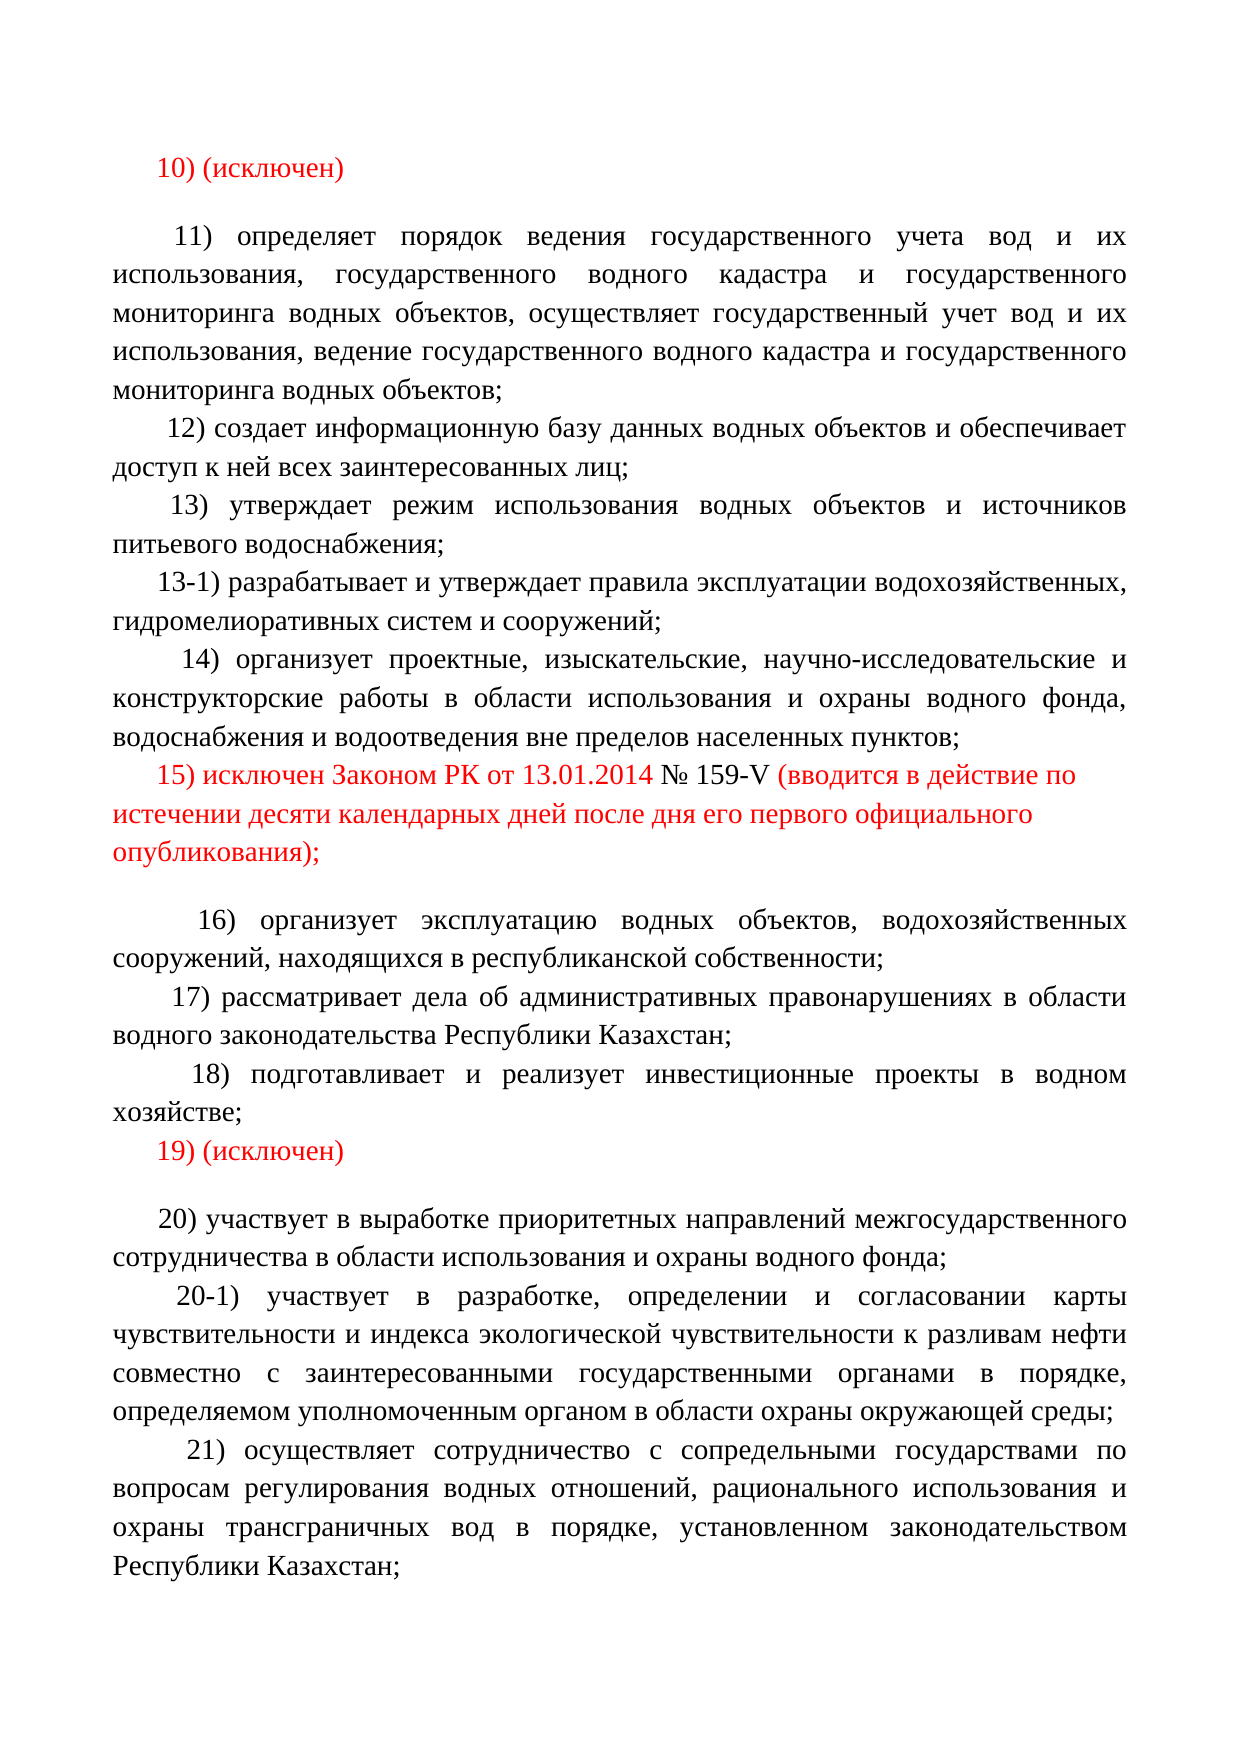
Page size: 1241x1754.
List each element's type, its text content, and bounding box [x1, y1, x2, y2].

text 18) подготавливает и реализует инвестиционные проекты в водном хозяйстве; [112, 1056, 1128, 1128]
text 15) исключен Законом РК от 13.01.2014 № 159-V (вводится в действие по истечении десяти календарных дней после дня его первого официального опубликования); [112, 757, 1128, 898]
text 20-1) участвует в разработке, определении и согласовании карты чувствительности и индекса экологической чувствительности к разливам нефти совместно с заинтересованными государственными органами в порядке, определяемом уполномоченным органом в области охраны окружающей среды; [112, 1278, 1128, 1427]
text 12) создает информационную базу данных водных объектов и обеспечивает доступ к ней всех заинтересованных лиц; [112, 410, 1128, 482]
text 16) организует эксплуатацию водных объектов, водохозяйственных сооружений, находящихся в республиканской собственности; [112, 902, 1128, 974]
text 19) (исключен) [112, 1133, 1128, 1197]
text 20) участвует в выработке приоритетных направлений межгосударственного сотрудничества в области использования и охраны водного фонда; [112, 1201, 1128, 1273]
text 14) организует проектные, изыскательские, научно-исследовательские и конструкторские работы в области использования и охраны водного фонда, водоснабжения и водоотведения вне пределов населенных пунктов; [112, 642, 1128, 752]
text 17) рассматривает дела об административных правонарушениях в области водного законодательства Республики Казахстан; [112, 979, 1128, 1051]
text 10) (исключен) [112, 150, 1128, 214]
text 21) осуществляет сотрудничество с сопредельными государствами по вопросам регулирования водных отношений, рационального использования и охраны трансграничных вод в порядке, установленном законодательством Республики Казахстан; [112, 1432, 1128, 1581]
text 11) определяет порядок ведения государственного учета вод и их использования, государственного водного кадастра и государственного мониторинга водных объектов, осуществляет государственный учет вод и их использования, ведение государственного водного кадастра и государственного мониторинга водных объектов; [112, 218, 1128, 405]
text 13-1) разрабатывает и утверждает правила эксплуатации водохозяйственных, гидромелиоративных систем и сооружений; [112, 564, 1128, 637]
text 13) утверждает режим использования водных объектов и источников питьевого водоснабжения; [112, 487, 1128, 559]
